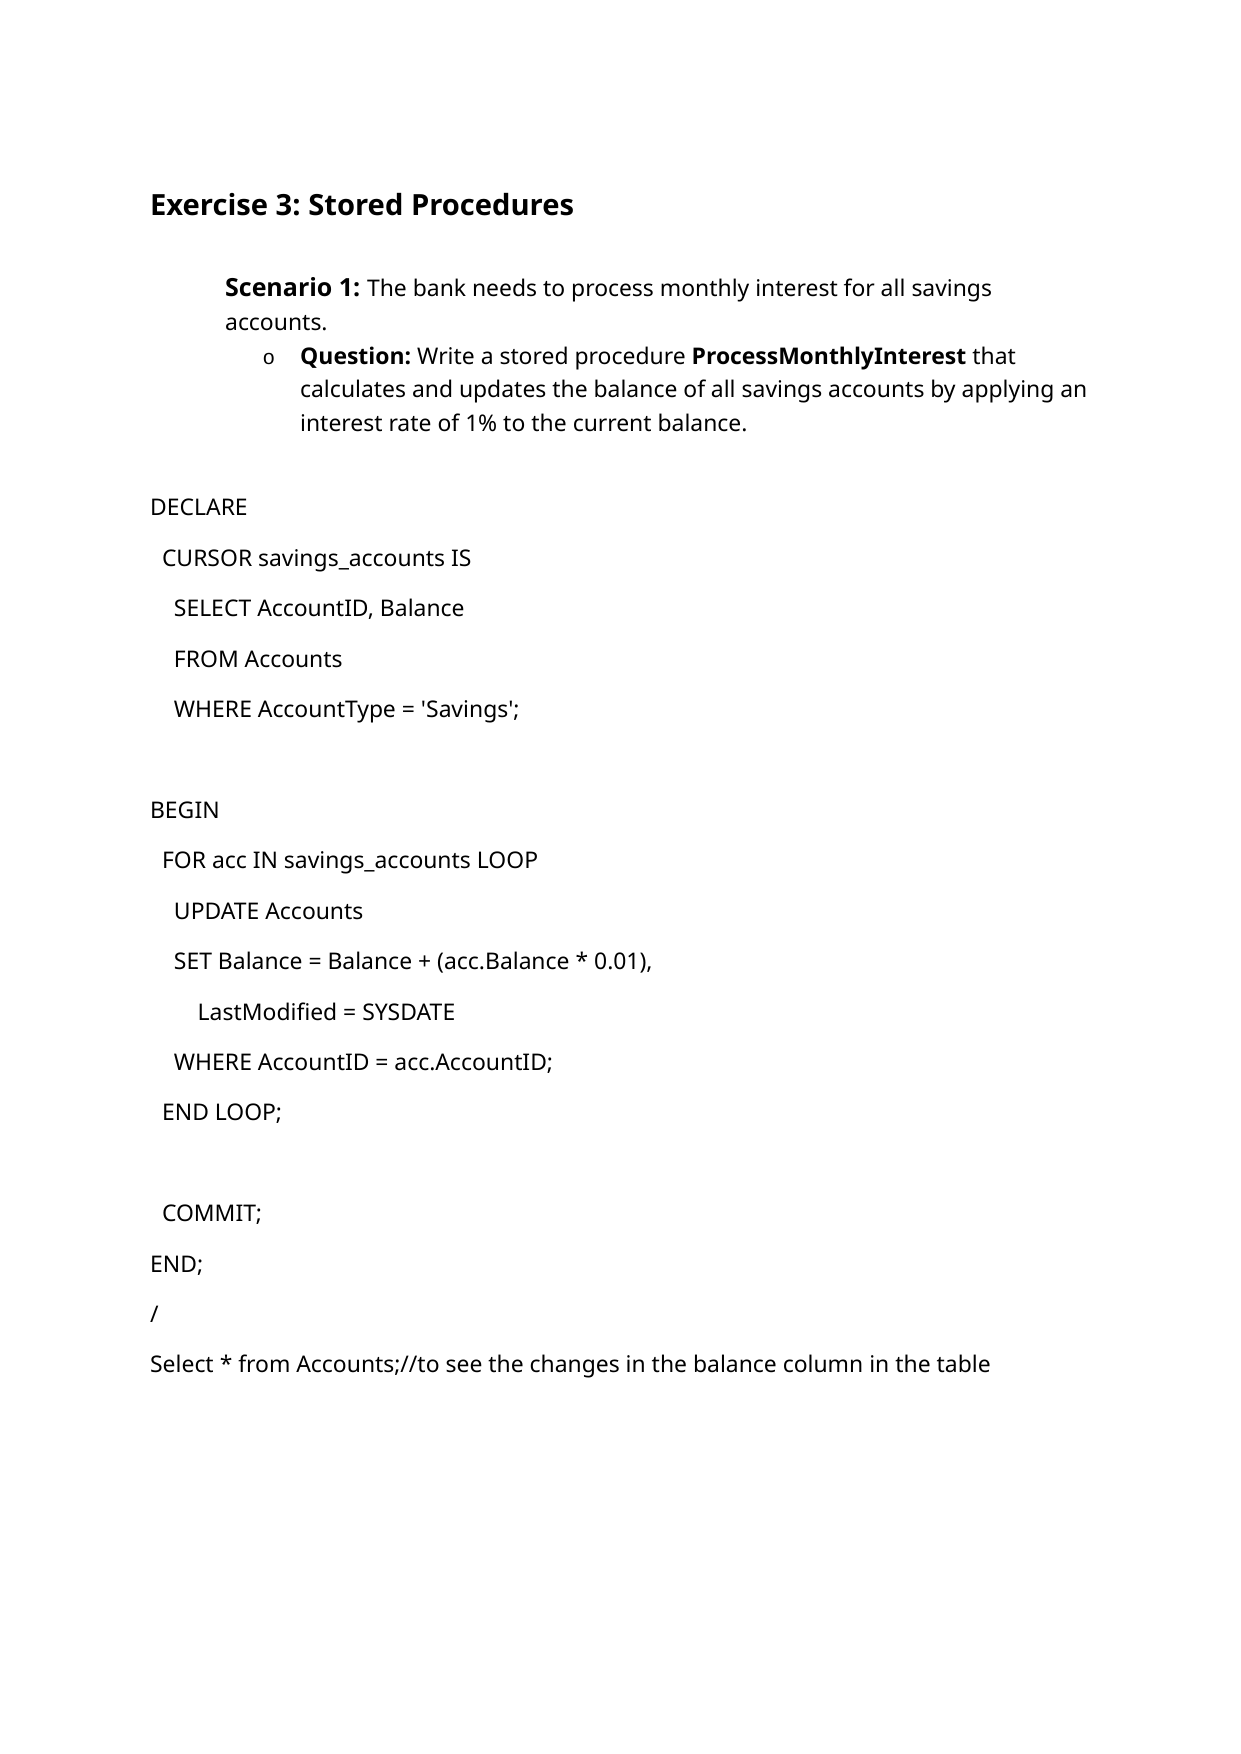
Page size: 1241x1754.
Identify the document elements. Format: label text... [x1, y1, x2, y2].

text FROM Accounts [150, 643, 1090, 674]
text WHERE AccountID = acc.AccountID; [150, 1046, 1090, 1077]
text Exercise 3: Stored Procedures [150, 184, 1090, 223]
text LastModified = SYSDATE [150, 996, 1090, 1027]
text WHERE AccountType = 'Savings'; [150, 693, 1090, 724]
text Scenario 1: The bank needs to process monthly interest for all savings accounts. [225, 269, 1090, 337]
text / [150, 1298, 1090, 1329]
text FOR acc IN savings_accounts LOOP [150, 844, 1090, 876]
text CURSOR savings_accounts IS [150, 542, 1090, 573]
text END LOOP; [150, 1096, 1090, 1128]
text BEGIN [150, 794, 1090, 825]
list Question: Write a stored procedure ProcessMonthlyInterest that calculates and updates the balance of all savings accounts by applying an interest rate of 1% to the current balance. [262, 340, 1090, 438]
text SELECT AccountID, Balance [150, 592, 1090, 623]
text COMMIT; [150, 1197, 1090, 1228]
text SET Balance = Balance + (acc.Balance * 0.01), [150, 945, 1090, 976]
text UPDATE Accounts [150, 895, 1090, 926]
text DECLARE [150, 491, 1090, 523]
text END; [150, 1248, 1090, 1279]
text Select * from Accounts;//to see the changes in the balance column in the table [150, 1348, 1090, 1380]
